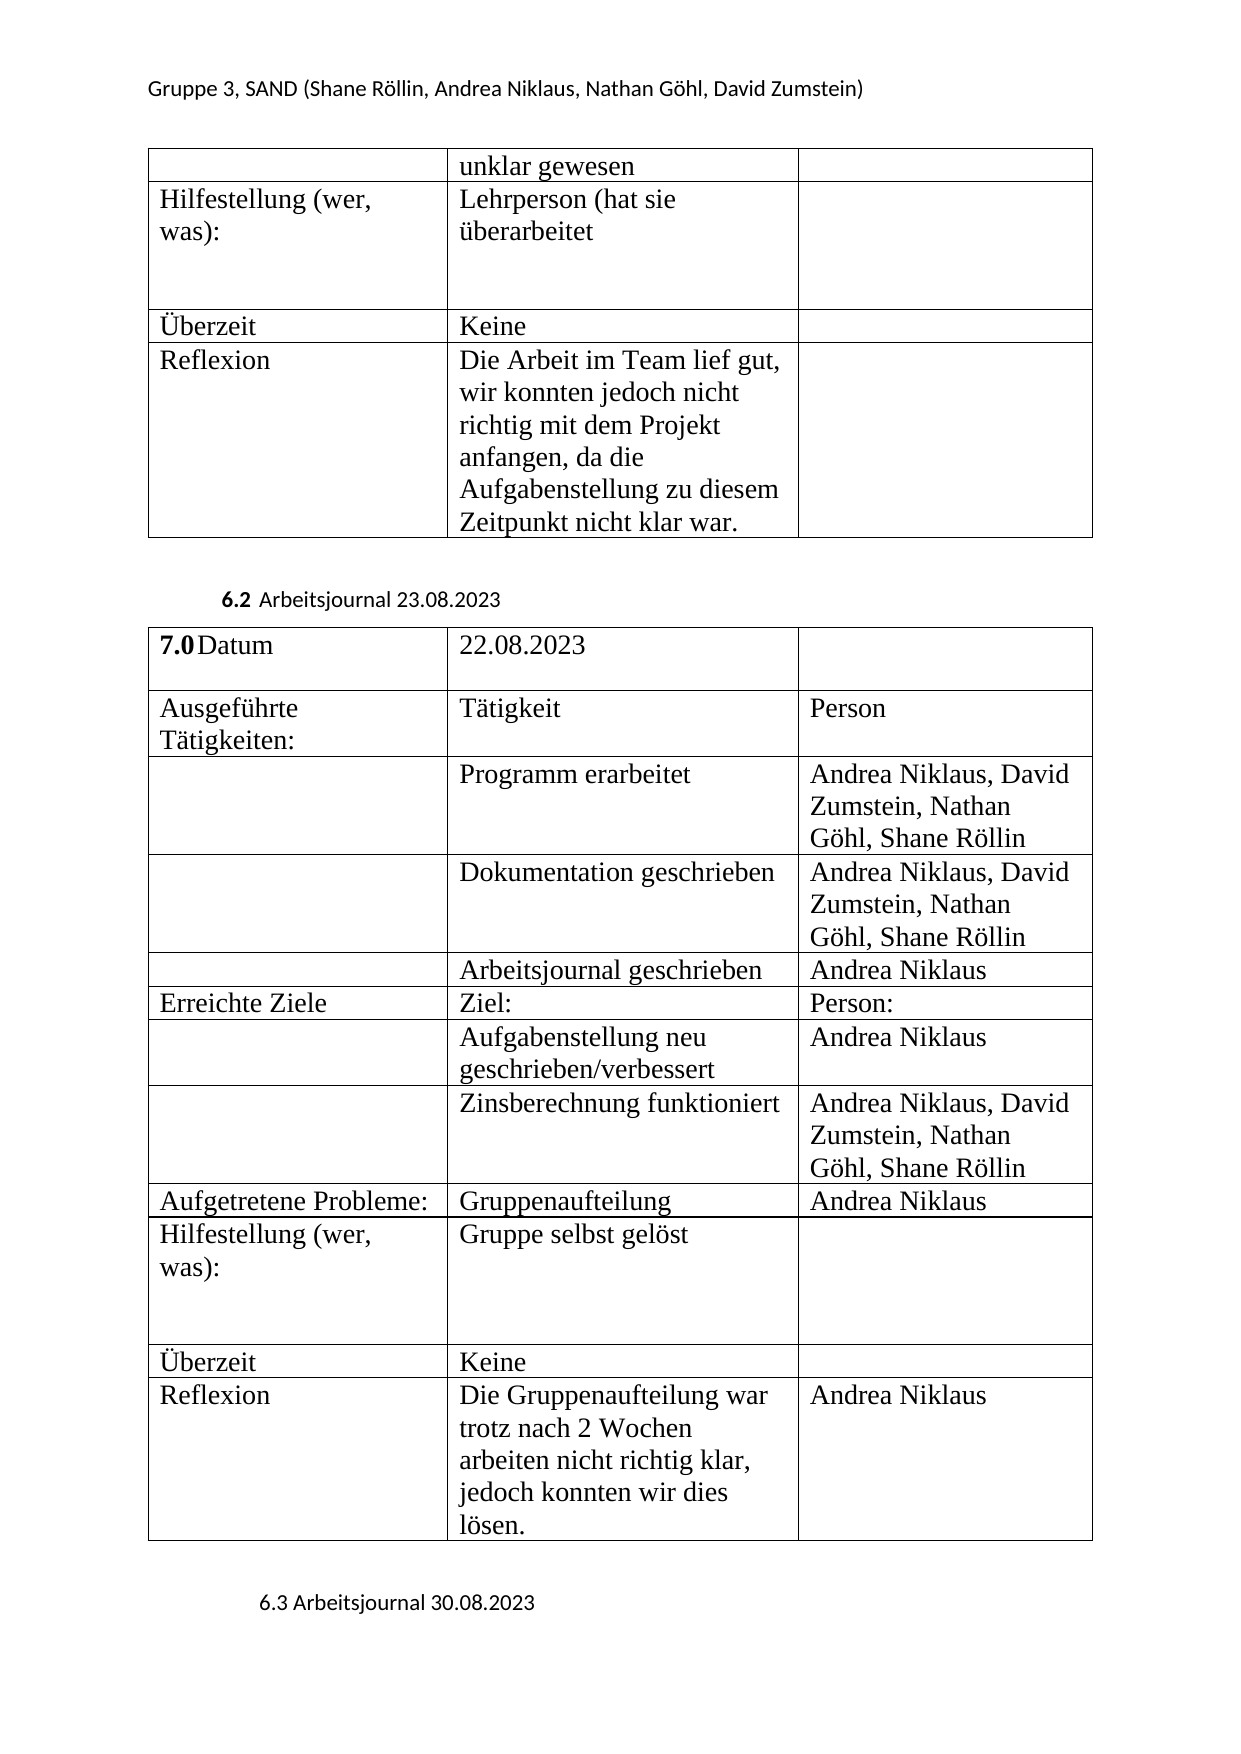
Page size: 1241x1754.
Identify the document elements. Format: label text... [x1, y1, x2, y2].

table_cell Tätigkeit [448, 691, 798, 756]
table_cell Programm erarbeitet [448, 757, 798, 854]
table_cell Andrea Niklaus [799, 1184, 1092, 1216]
table_cell Andrea Niklaus, David Zumstein, Nathan Göhl, Shane Röllin [799, 1086, 1092, 1183]
table_cell Keine [448, 310, 798, 342]
table_cell [799, 149, 1092, 181]
table_cell Andrea Niklaus [799, 1020, 1092, 1085]
table_cell Andrea Niklaus, David Zumstein, Nathan Göhl, Shane Röllin [799, 757, 1092, 854]
table_cell Gruppe selbst gelöst [448, 1218, 798, 1344]
table_cell [149, 1020, 447, 1085]
table_cell Aufgetretene Probleme: [149, 1184, 447, 1216]
table_cell Andrea Niklaus [799, 953, 1092, 986]
table_cell Gruppenaufteilung [448, 1184, 798, 1216]
table_cell Hilfestellung (wer, was): [149, 182, 447, 308]
table_cell [799, 182, 1092, 308]
table_cell Dokumentation geschrieben [448, 855, 798, 952]
table_cell Überzeit [149, 1345, 447, 1377]
table_cell Reflexion [149, 1378, 447, 1540]
list Arbeitsjournal 23.08.2023 [221, 585, 1093, 613]
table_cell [448, 149, 798, 181]
table_cell [799, 310, 1092, 342]
table_cell Lehrperson (hat sie überarbeitet [448, 182, 798, 308]
table_cell [149, 953, 447, 986]
table_header [799, 628, 1092, 690]
table_cell [149, 757, 447, 854]
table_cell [149, 149, 447, 181]
table_cell Erreichte Ziele [149, 987, 447, 1019]
table_cell Andrea Niklaus [799, 1378, 1092, 1540]
table_cell Andrea Niklaus, David Zumstein, Nathan Göhl, Shane Röllin [799, 855, 1092, 952]
table_cell Person: [799, 987, 1092, 1019]
table_cell Hilfestellung (wer, was): [149, 1218, 447, 1344]
table_cell Reflexion [149, 343, 447, 537]
table_cell Die Arbeit im Team lief gut, wir konnten jedoch nicht richtig mit dem Projekt anfangen, da die Aufgabenstellung zu diesem Zeitpunkt nicht klar war. [448, 343, 798, 537]
table_cell [799, 1345, 1092, 1377]
table_cell Zinsberechnung funktioniert [448, 1086, 798, 1183]
table_cell Aufgabenstellung neu geschrieben/verbessert [448, 1020, 798, 1085]
table_cell [799, 343, 1092, 537]
table_cell Arbeitsjournal geschrieben [448, 953, 798, 986]
table_cell Keine [448, 1345, 798, 1377]
list 6.3 Arbeitsjournal 30.08.2023 [259, 1588, 1093, 1616]
table_cell Ausgeführte Tätigkeiten: [149, 691, 447, 756]
table_cell [149, 855, 447, 952]
table_header Datum [149, 628, 447, 690]
table_cell Die Gruppenaufteilung war trotz nach 2 Wochen arbeiten nicht richtig klar, jedoch konnten wir dies lösen. [448, 1378, 798, 1540]
table_cell [149, 1086, 447, 1183]
table_cell [799, 1218, 1092, 1344]
table_header 22.08.2023 [448, 628, 798, 690]
table_cell Ziel: [448, 987, 798, 1019]
table_cell Person [799, 691, 1092, 756]
table_cell Überzeit [149, 310, 447, 342]
